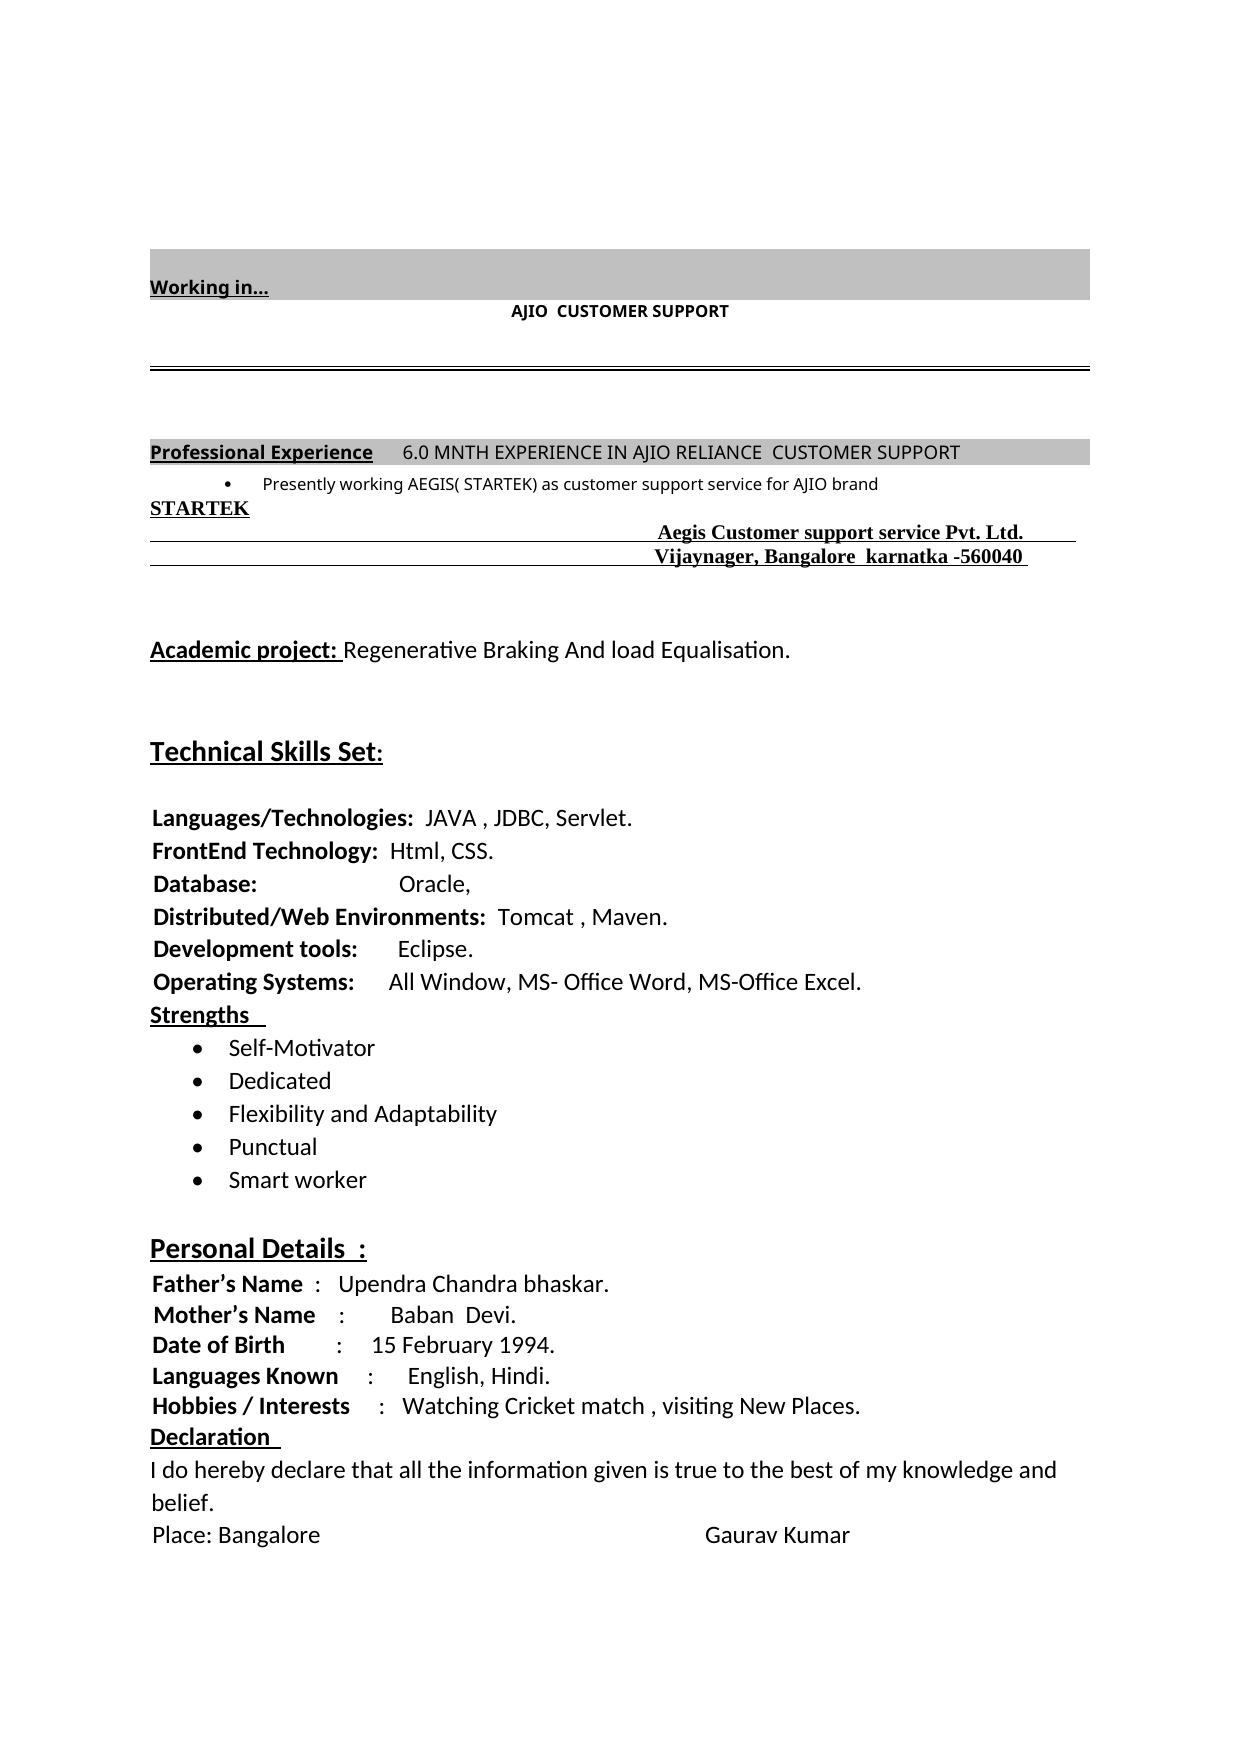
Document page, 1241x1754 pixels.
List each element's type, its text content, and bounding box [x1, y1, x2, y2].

text Strengths [150, 999, 1090, 1030]
text Personal Details : [150, 1230, 1090, 1266]
list Self-Motivator [191, 1032, 1090, 1063]
text FrontEnd Technology: Html, CSS. Database: Oracle, Distributed/Web Environments: Tomcat , Maven. Development tools: Eclipse. Operating Systems: All Window, MS- Office Word, MS-Office Excel. [152, 835, 1090, 997]
text Place: Bangalore Gaurav Kumar [152, 1520, 1090, 1550]
subtitle Working in… [150, 274, 1090, 300]
list Flexibility and Adaptability [191, 1098, 1090, 1129]
list Dedicated [191, 1065, 1090, 1096]
text Father’s Name : Upendra Chandra bhaskar. Mother’s Name : Baban Devi. [152, 1268, 666, 1329]
text Technical Skills Set: [150, 733, 1090, 769]
text Languages/Technologies: JAVA , JDBC, Servlet. [476, 802, 1090, 832]
text Date of Birth : 15 February 1994. [152, 1329, 666, 1360]
subtitle Professional Experience 6.0 MNTH EXPERIENCE IN AJIO RELIANCE CUSTOMER SUPPORT [150, 439, 1090, 465]
text Declaration [150, 1421, 1090, 1451]
list Presently working AEGIS( STARTEK) as customer support service for AJIO brand [225, 465, 1090, 496]
text Academic project: Regenerative Braking And load Equalisation. [150, 634, 1090, 665]
text Hobbies / Interests : Watching Cricket match , visiting New Places. [152, 1390, 1090, 1421]
subtitle Aegis Customer support service Pvt. Ltd. Vijaynager, Bangalore karnatka -560040 [150, 520, 1081, 568]
subtitle STARTEK [150, 496, 1081, 520]
list Punctual [191, 1131, 1090, 1162]
text AJIO CUSTOMER SUPPORT [150, 300, 1090, 322]
text Languages Known : English, Hindi. [152, 1360, 1090, 1390]
list Smart worker [191, 1164, 1090, 1194]
text I do hereby declare that all the information given is true to the best of my knowledge and belief. [150, 1454, 1090, 1517]
